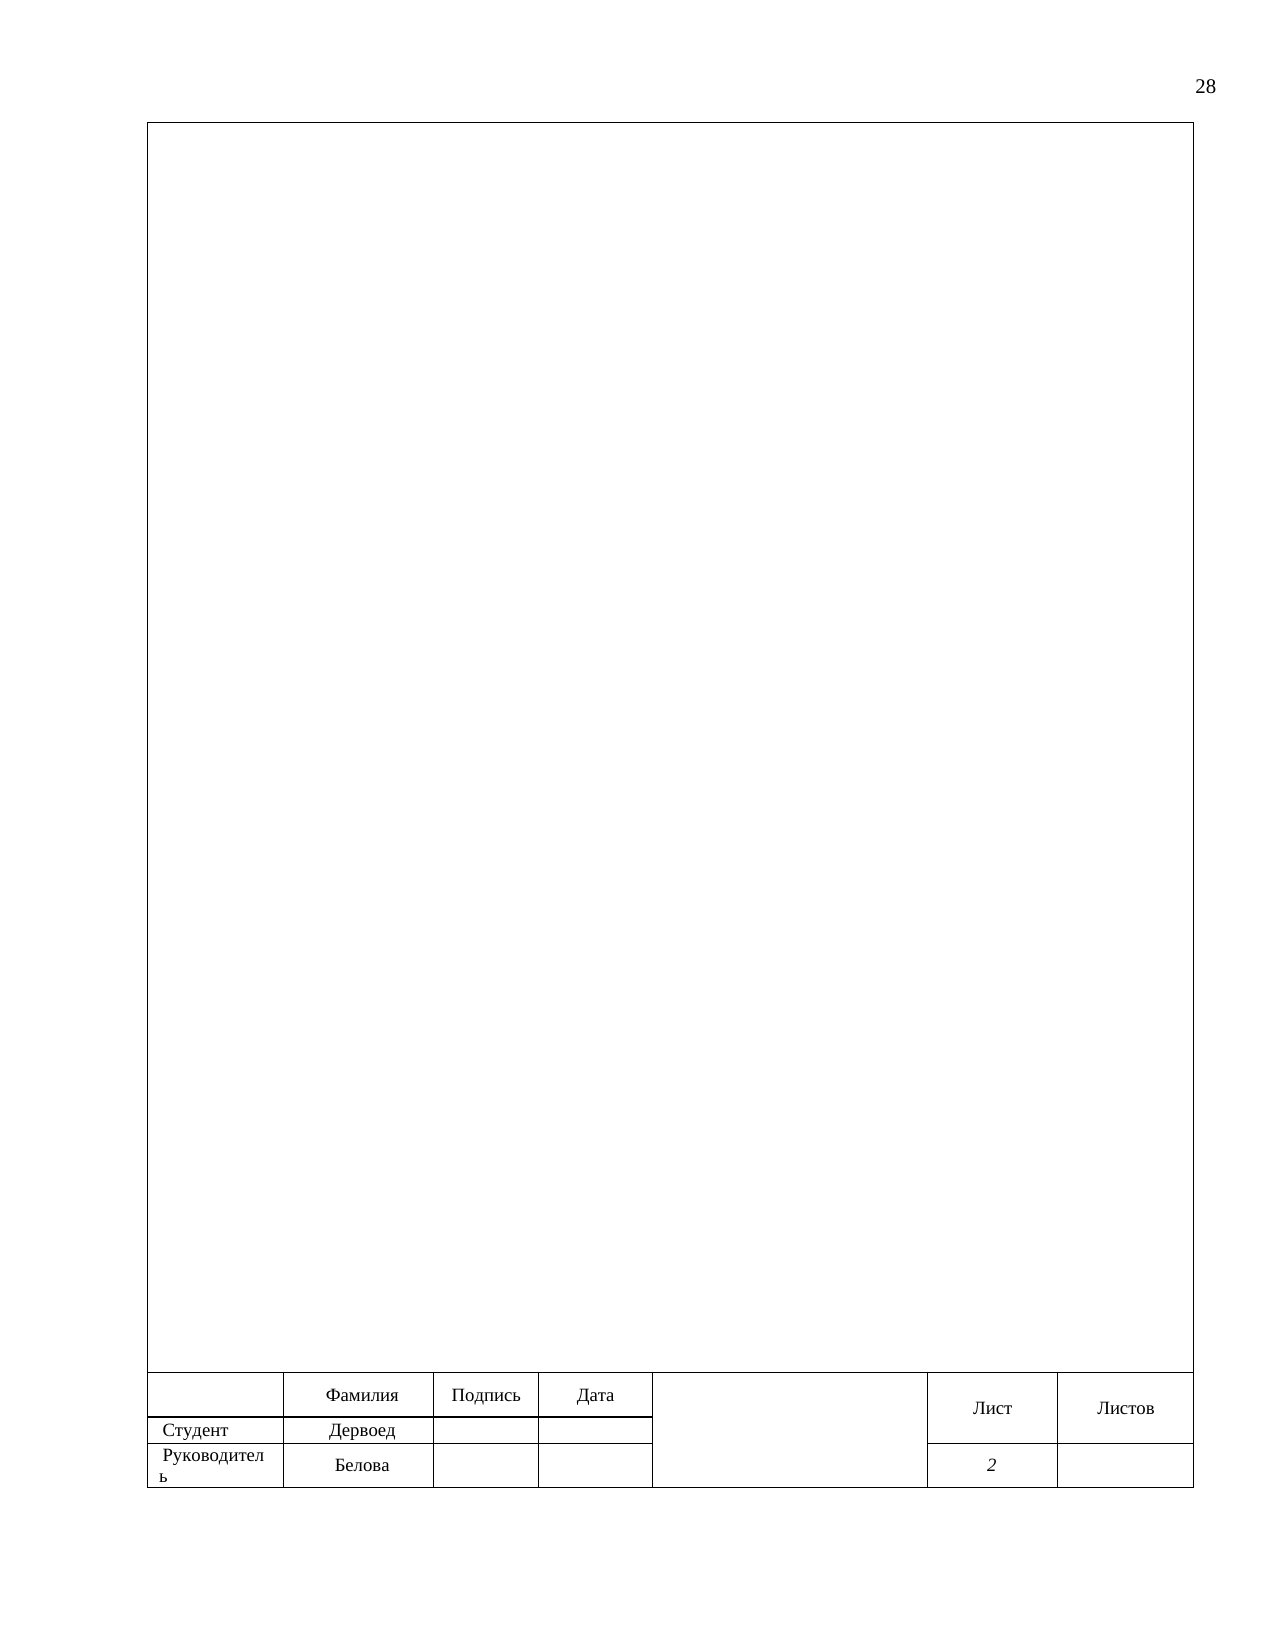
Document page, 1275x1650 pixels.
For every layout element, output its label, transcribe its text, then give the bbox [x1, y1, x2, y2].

table_cell [434, 1444, 538, 1487]
table_cell [1058, 1444, 1193, 1487]
table_cell Студент [148, 1418, 283, 1442]
table_cell Лист [928, 1373, 1057, 1442]
table_cell Подпись [434, 1373, 538, 1416]
table_cell Листов [1058, 1373, 1193, 1442]
table_cell [434, 1418, 538, 1442]
table_cell Белова [284, 1444, 433, 1487]
table_cell Дата [539, 1373, 652, 1416]
table_header [148, 123, 1193, 1372]
table_cell Дервоед [284, 1418, 433, 1442]
table_cell [653, 1373, 927, 1487]
table_cell 2 [928, 1444, 1057, 1487]
table_cell [148, 1373, 283, 1416]
table_cell [539, 1418, 652, 1442]
table_cell [539, 1444, 652, 1487]
table_cell Фамилия [284, 1373, 433, 1416]
table_cell Руководитель [148, 1444, 283, 1487]
